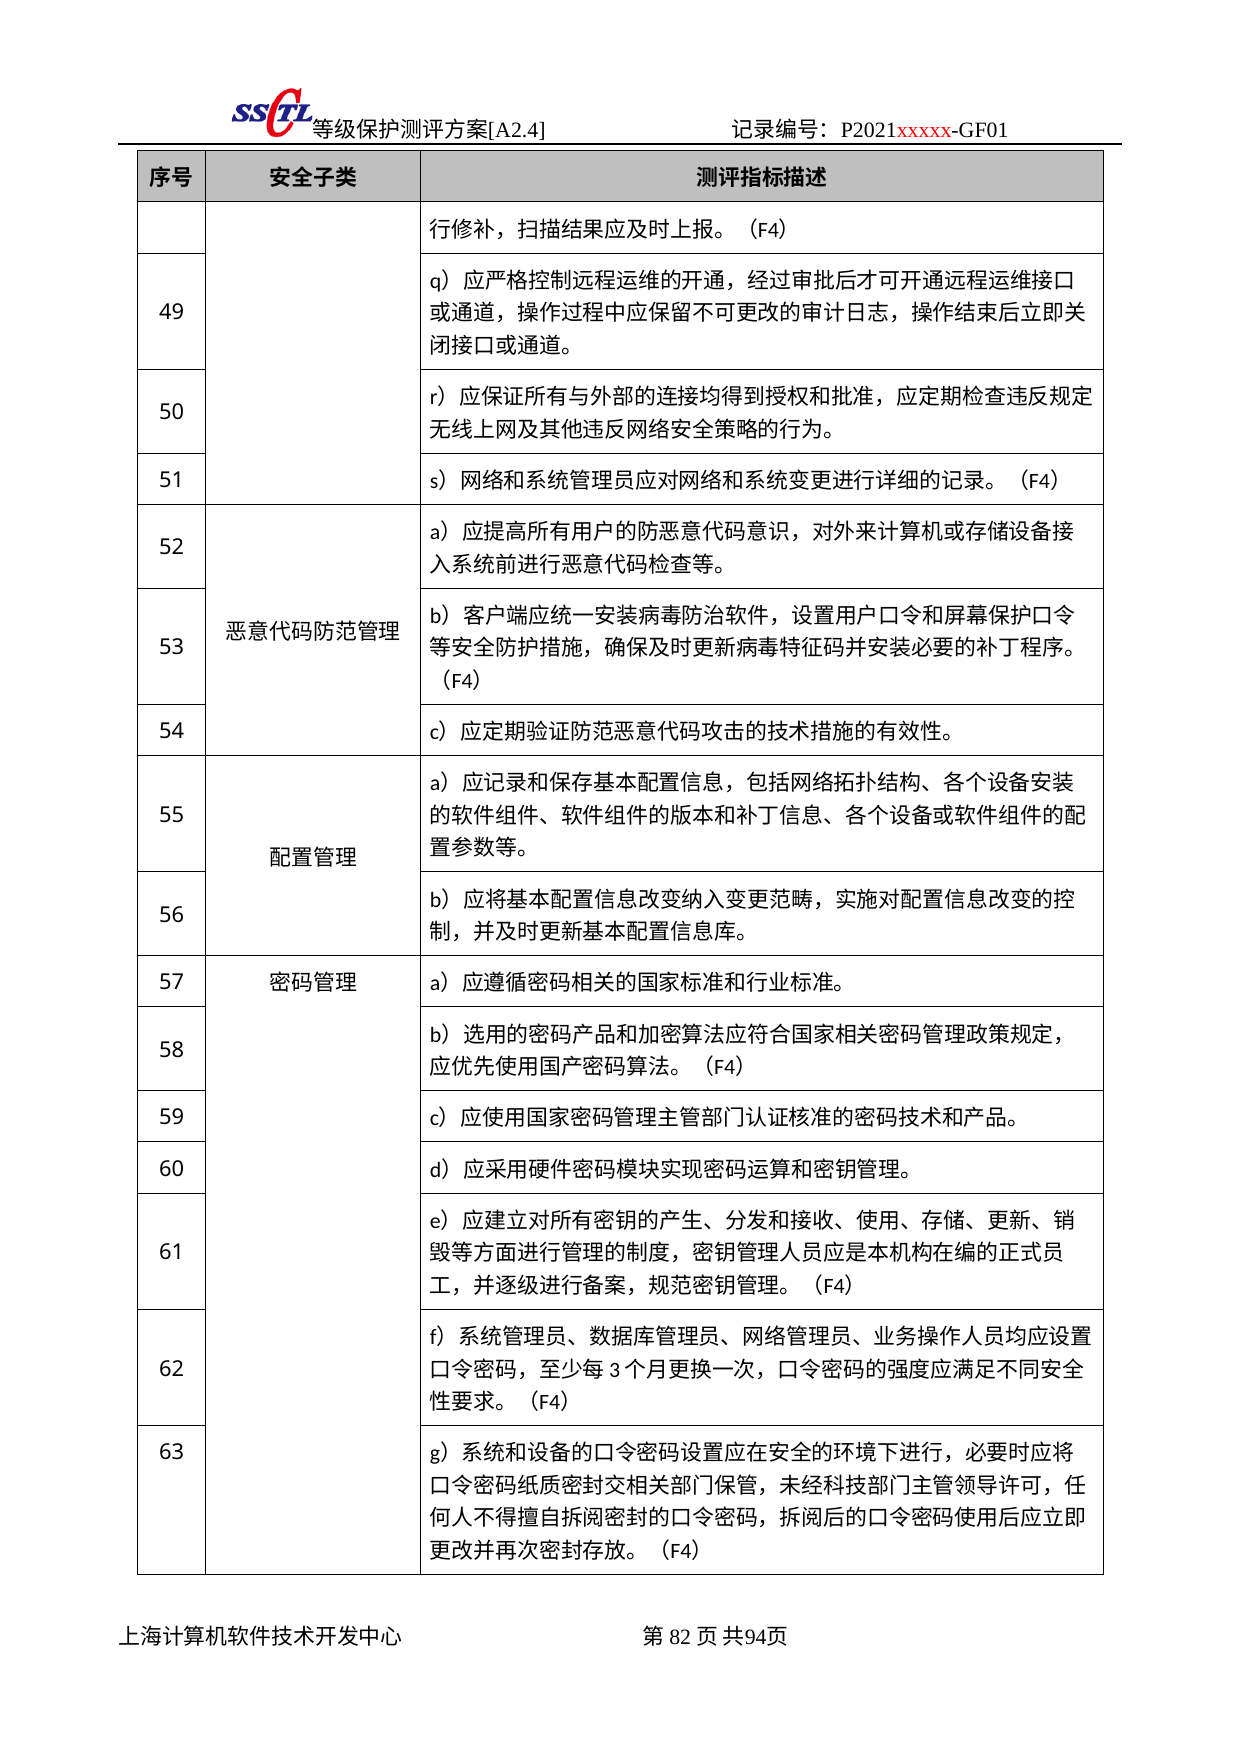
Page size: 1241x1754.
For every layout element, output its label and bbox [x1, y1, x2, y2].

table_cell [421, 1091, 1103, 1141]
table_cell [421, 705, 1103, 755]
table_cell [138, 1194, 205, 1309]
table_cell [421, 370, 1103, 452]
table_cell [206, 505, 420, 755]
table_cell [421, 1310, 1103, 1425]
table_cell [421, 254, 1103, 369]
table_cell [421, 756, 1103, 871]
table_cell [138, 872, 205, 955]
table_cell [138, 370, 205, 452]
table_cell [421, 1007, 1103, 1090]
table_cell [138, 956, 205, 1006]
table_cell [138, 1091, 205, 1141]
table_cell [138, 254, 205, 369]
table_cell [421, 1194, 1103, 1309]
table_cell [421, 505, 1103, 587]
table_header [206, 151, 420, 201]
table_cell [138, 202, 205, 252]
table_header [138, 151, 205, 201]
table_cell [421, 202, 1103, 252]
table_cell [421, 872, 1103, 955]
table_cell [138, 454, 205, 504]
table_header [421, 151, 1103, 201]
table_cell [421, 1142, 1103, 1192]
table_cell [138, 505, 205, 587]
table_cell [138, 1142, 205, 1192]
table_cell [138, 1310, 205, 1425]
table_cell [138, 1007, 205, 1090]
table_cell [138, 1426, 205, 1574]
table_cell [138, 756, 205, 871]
picture [231, 88, 313, 137]
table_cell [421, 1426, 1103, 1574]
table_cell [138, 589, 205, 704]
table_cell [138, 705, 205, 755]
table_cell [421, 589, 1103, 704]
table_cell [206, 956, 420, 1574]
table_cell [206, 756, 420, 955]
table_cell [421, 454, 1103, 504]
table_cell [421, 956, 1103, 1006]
